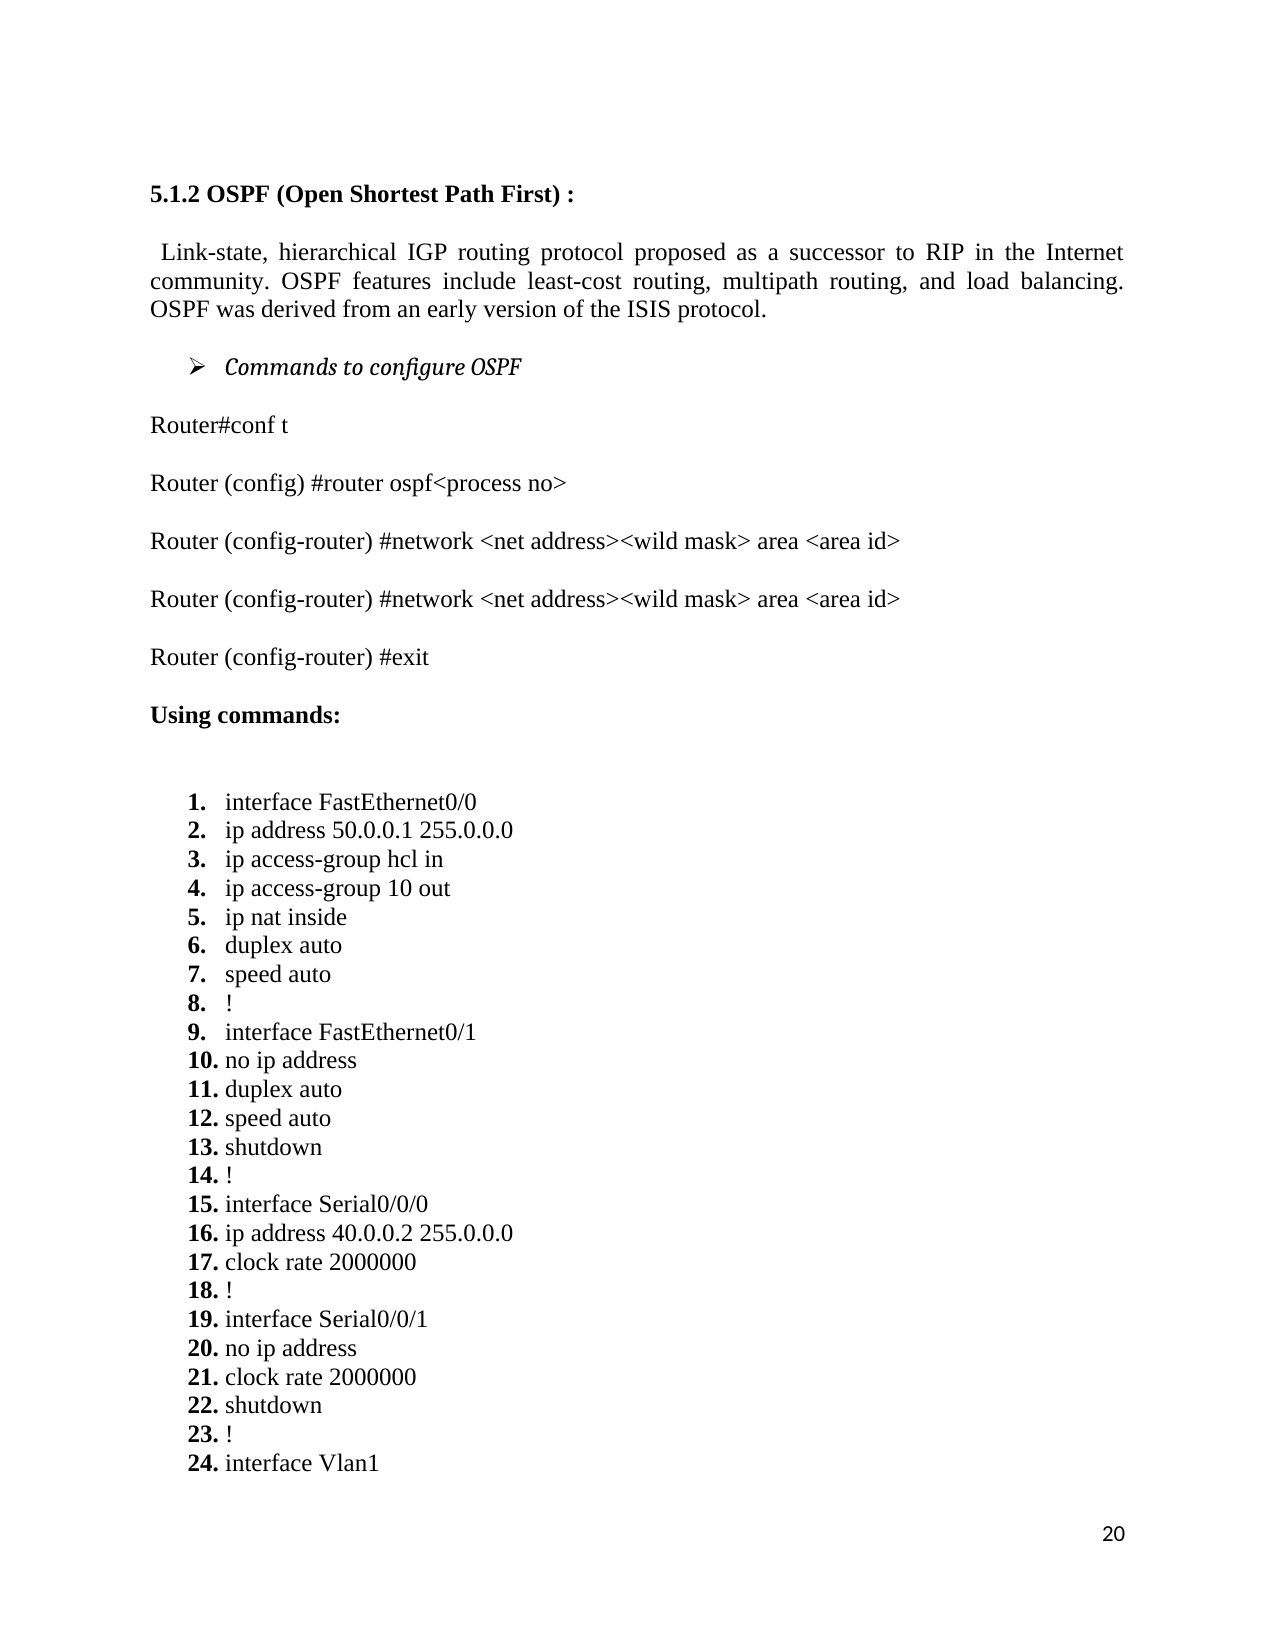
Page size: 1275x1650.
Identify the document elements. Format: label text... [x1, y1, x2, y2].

list ! [187, 1419, 1125, 1448]
list duplex auto [187, 1074, 1125, 1103]
list clock rate 2000000 [187, 1362, 1125, 1390]
list ! [187, 1160, 1125, 1189]
text Router (config-router) #network <net address><wild mask> area <area id> [150, 584, 1125, 613]
list shutdown [187, 1132, 1125, 1160]
list ip nat inside [187, 902, 1125, 930]
list interface FastEthernet0/1 [187, 1017, 1125, 1045]
list ! [187, 988, 1125, 1017]
text Using commands: [150, 700, 1125, 729]
list ip address 40.0.0.2 255.0.0.0 [187, 1218, 1125, 1247]
list no ip address [187, 1333, 1125, 1362]
list ! [187, 1275, 1125, 1304]
list interface Vlan1 [187, 1448, 1125, 1477]
list clock rate 2000000 [187, 1247, 1125, 1275]
text Router (config) #router ospf<process no> [150, 468, 1125, 497]
list no ip address [187, 1045, 1125, 1074]
text Router (config-router) #exit [150, 642, 1125, 671]
list interface Serial0/0/0 [187, 1189, 1125, 1218]
text 5.1.2 OSPF (Open Shortest Path First) : [150, 179, 1125, 208]
list ip address 50.0.0.1 255.0.0.0 [187, 815, 1125, 844]
text Link-state, hierarchical IGP routing protocol proposed as a successor to RIP in the Internet community. OSPF features include least-cost routing, multipath routing, and load balancing. OSPF was derived from an early version of the ISIS protocol. [150, 237, 1125, 323]
list interface FastEthernet0/0 [187, 787, 1125, 815]
text Router (config-router) #network <net address><wild mask> area <area id> [150, 526, 1125, 555]
list shutdown [187, 1390, 1125, 1419]
list ip access-group 10 out [187, 873, 1125, 902]
subtitle Commands to configure OSPF [187, 352, 1125, 381]
list speed auto [187, 959, 1125, 988]
list duplex auto [187, 930, 1125, 959]
list interface Serial0/0/1 [187, 1304, 1125, 1333]
text Router#conf t [150, 410, 1125, 439]
list speed auto [187, 1103, 1125, 1132]
list ip access-group hcl in [187, 844, 1125, 873]
